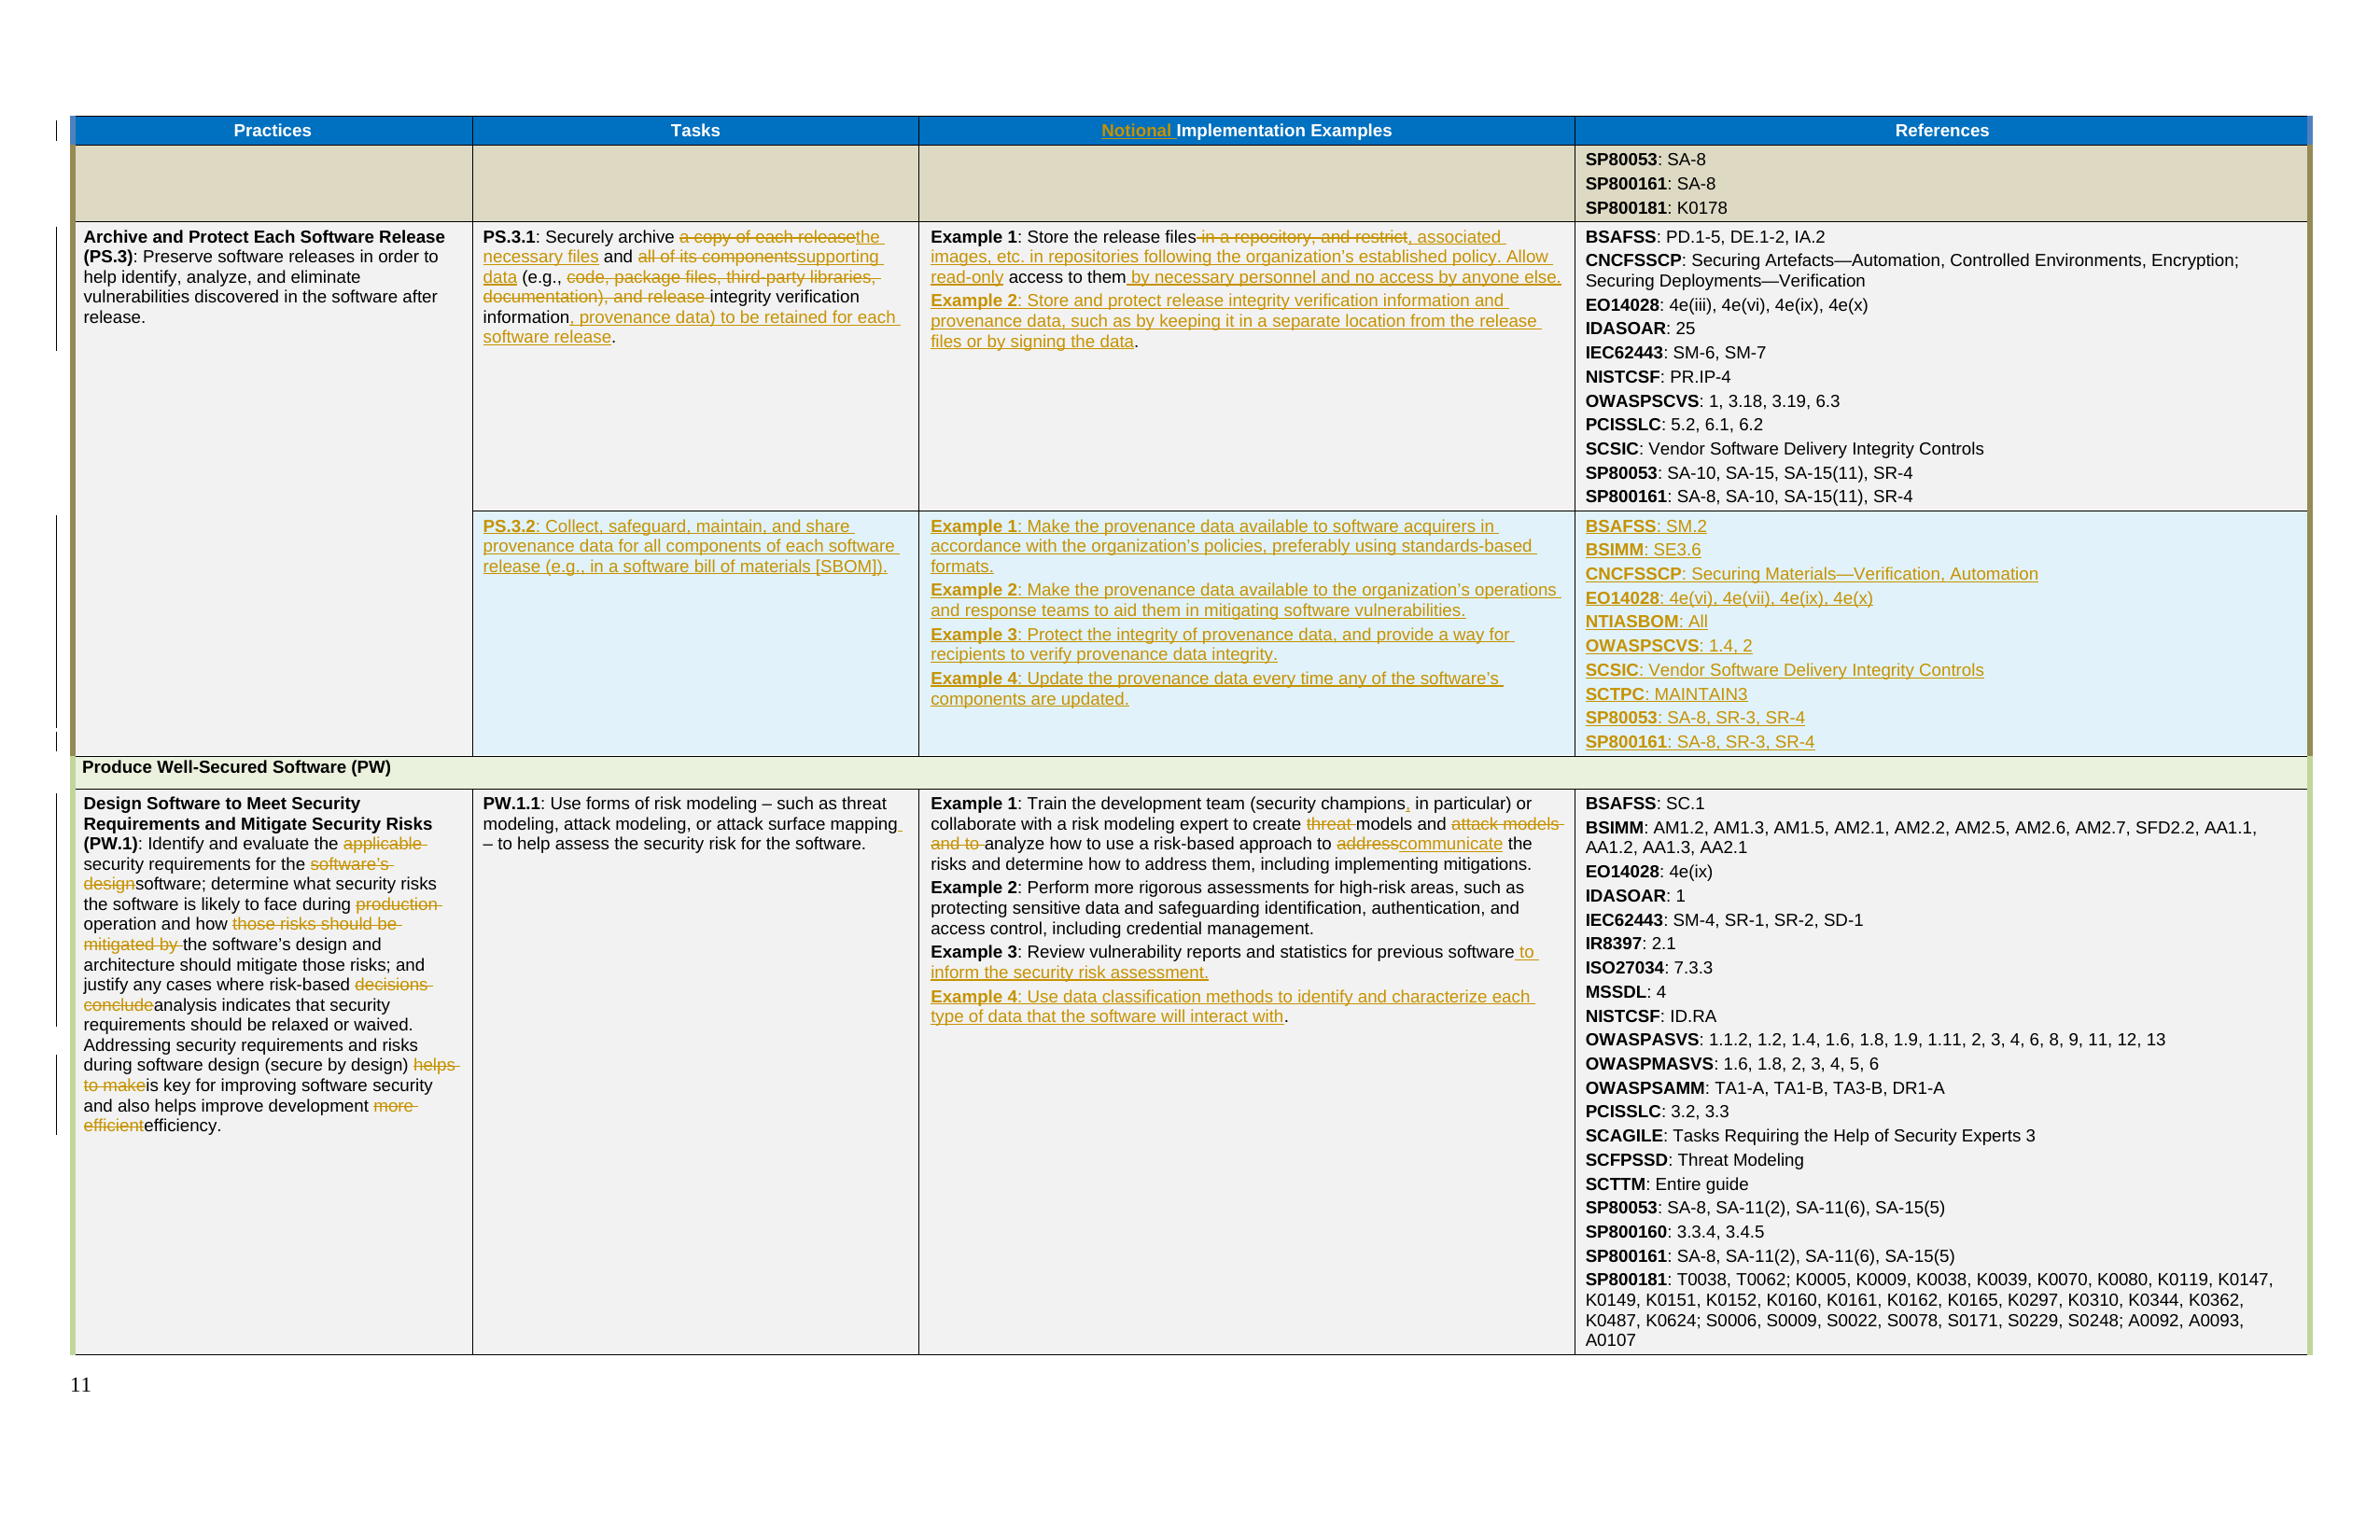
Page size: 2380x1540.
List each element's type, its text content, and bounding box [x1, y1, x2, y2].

table_cell BSAFSS: PD.1-5, DE.1-2, IA.2 CNCFSSCP: Securing Artefacts—Automation, Controlled Environments, Encryption; Securing Deployments—Verification EO14028: 4e(iii), 4e(vi), 4e(ix), 4e(x) IDASOAR: 25 IEC62443: SM-6, SM-7 NISTCSF: PR.IP-4 OWASPSCVS: 1, 3.18, 3.19, 6.3 PCISSLC: 5.2, 6.1, 6.2 SCSIC: Vendor Software Delivery Integrity Controls SP80053: SA-10, SA-15, SA-15(11), SR-4 SP800161: SA-8, SA-10, SA-15(11), SR-4 [1575, 222, 2307, 511]
table_cell Produce Well-Secured Software (PW) [76, 757, 2307, 789]
table_cell BSAFSS: SC.1 BSIMM: AM1.2, AM1.3, AM1.5, AM2.1, AM2.2, AM2.5, AM2.6, AM2.7, SFD2.2, AA1.1, AA1.2, AA1.3, AA2.1 EO14028: 4e(ix) IDASOAR: 1 IEC62443: SM-4, SR-1, SR-2, SD-1 IR8397: 2.1 ISO27034: 7.3.3 MSSDL: 4 NISTCSF: ID.RA OWASPASVS: 1.1.2, 1.2, 1.4, 1.6, 1.8, 1.9, 1.11, 2, 3, 4, 6, 8, 9, 11, 12, 13 OWASPMASVS: 1.6, 1.8, 2, 3, 4, 5, 6 OWASPSAMM: TA1-A, TA1-B, TA3-B, DR1-A PCISSLC: 3.2, 3.3 SCAGILE: Tasks Requiring the Help of Security Experts 3 SCFPSSD: Threat Modeling SCTTM: Entire guide SP80053: SA-8, SA-11(2), SA-11(6), SA-15(5) SP800160: 3.3.4, 3.4.5 SP800161: SA-8, SA-11(2), SA-11(6), SA-15(5) SP800181: T0038, T0062; K0005, K0009, K0038, K0039, K0070, K0080, K0119, K0147, K0149, K0151, K0152, K0160, K0161, K0162, K0165, K0297, K0310, K0344, K0362, K0487, K0624; S0006, S0009, S0022, S0078, S0171, S0229, S0248; A0092, A0093, A0107 [1575, 790, 2307, 1354]
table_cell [76, 146, 472, 221]
table_cell PW.1.1: Use forms of risk modeling – such as threat modeling, attack modeling, or attack surface mapping– to help assess the security risk for the software. [473, 790, 918, 1354]
table_header References [1575, 117, 2307, 145]
table_cell PS.3.1: Securely archive and (e.g., integrity verification information. [473, 222, 918, 511]
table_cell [76, 790, 472, 1354]
table_header Practices [76, 117, 472, 145]
table_header Implementation Examples [919, 117, 1575, 145]
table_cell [1575, 146, 2307, 221]
table_cell Example 1: Store the release files access to them . [919, 222, 1575, 511]
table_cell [473, 146, 918, 221]
table_cell Example 1: Train the development team (security champions in particular) or collaborate with a risk modeling expert to create models and analyze how to use a risk-based approach to the risks and determine how to address them, including implementing mitigations. Example 2: Perform more rigorous assessments for high-risk areas, such as protecting sensitive data and safeguarding identification, authentication, and access control, including credential management. Example 3: Review vulnerability reports and statistics for previous software . [919, 790, 1575, 1354]
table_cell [919, 146, 1575, 221]
table_cell Archive and Protect Each Software Release (PS.3): Preserve software releases in order to help identify, analyze, and eliminate vulnerabilities discovered in the software after release. [76, 222, 472, 755]
table_header Tasks [473, 117, 918, 145]
